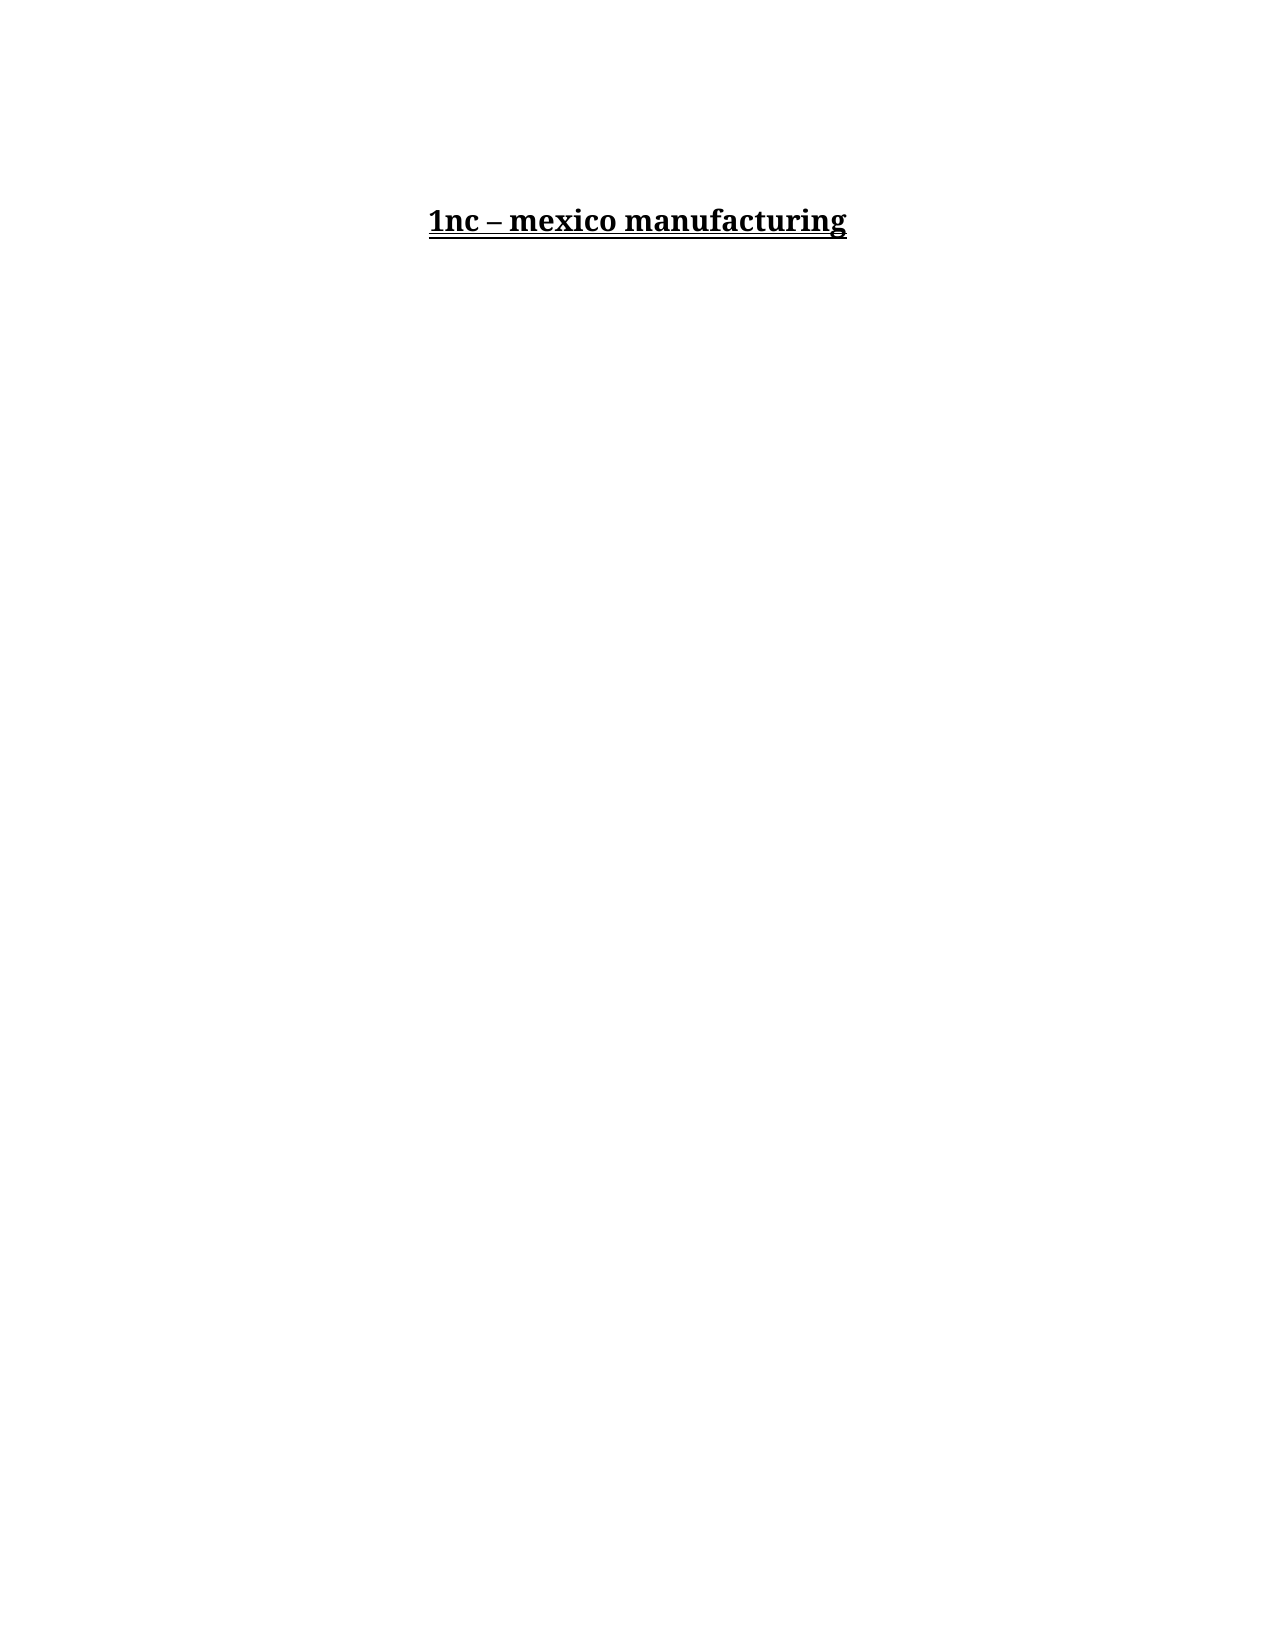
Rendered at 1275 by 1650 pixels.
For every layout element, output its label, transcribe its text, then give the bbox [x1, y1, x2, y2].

subtitle 1nc – mexico manufacturing [150, 200, 1125, 240]
